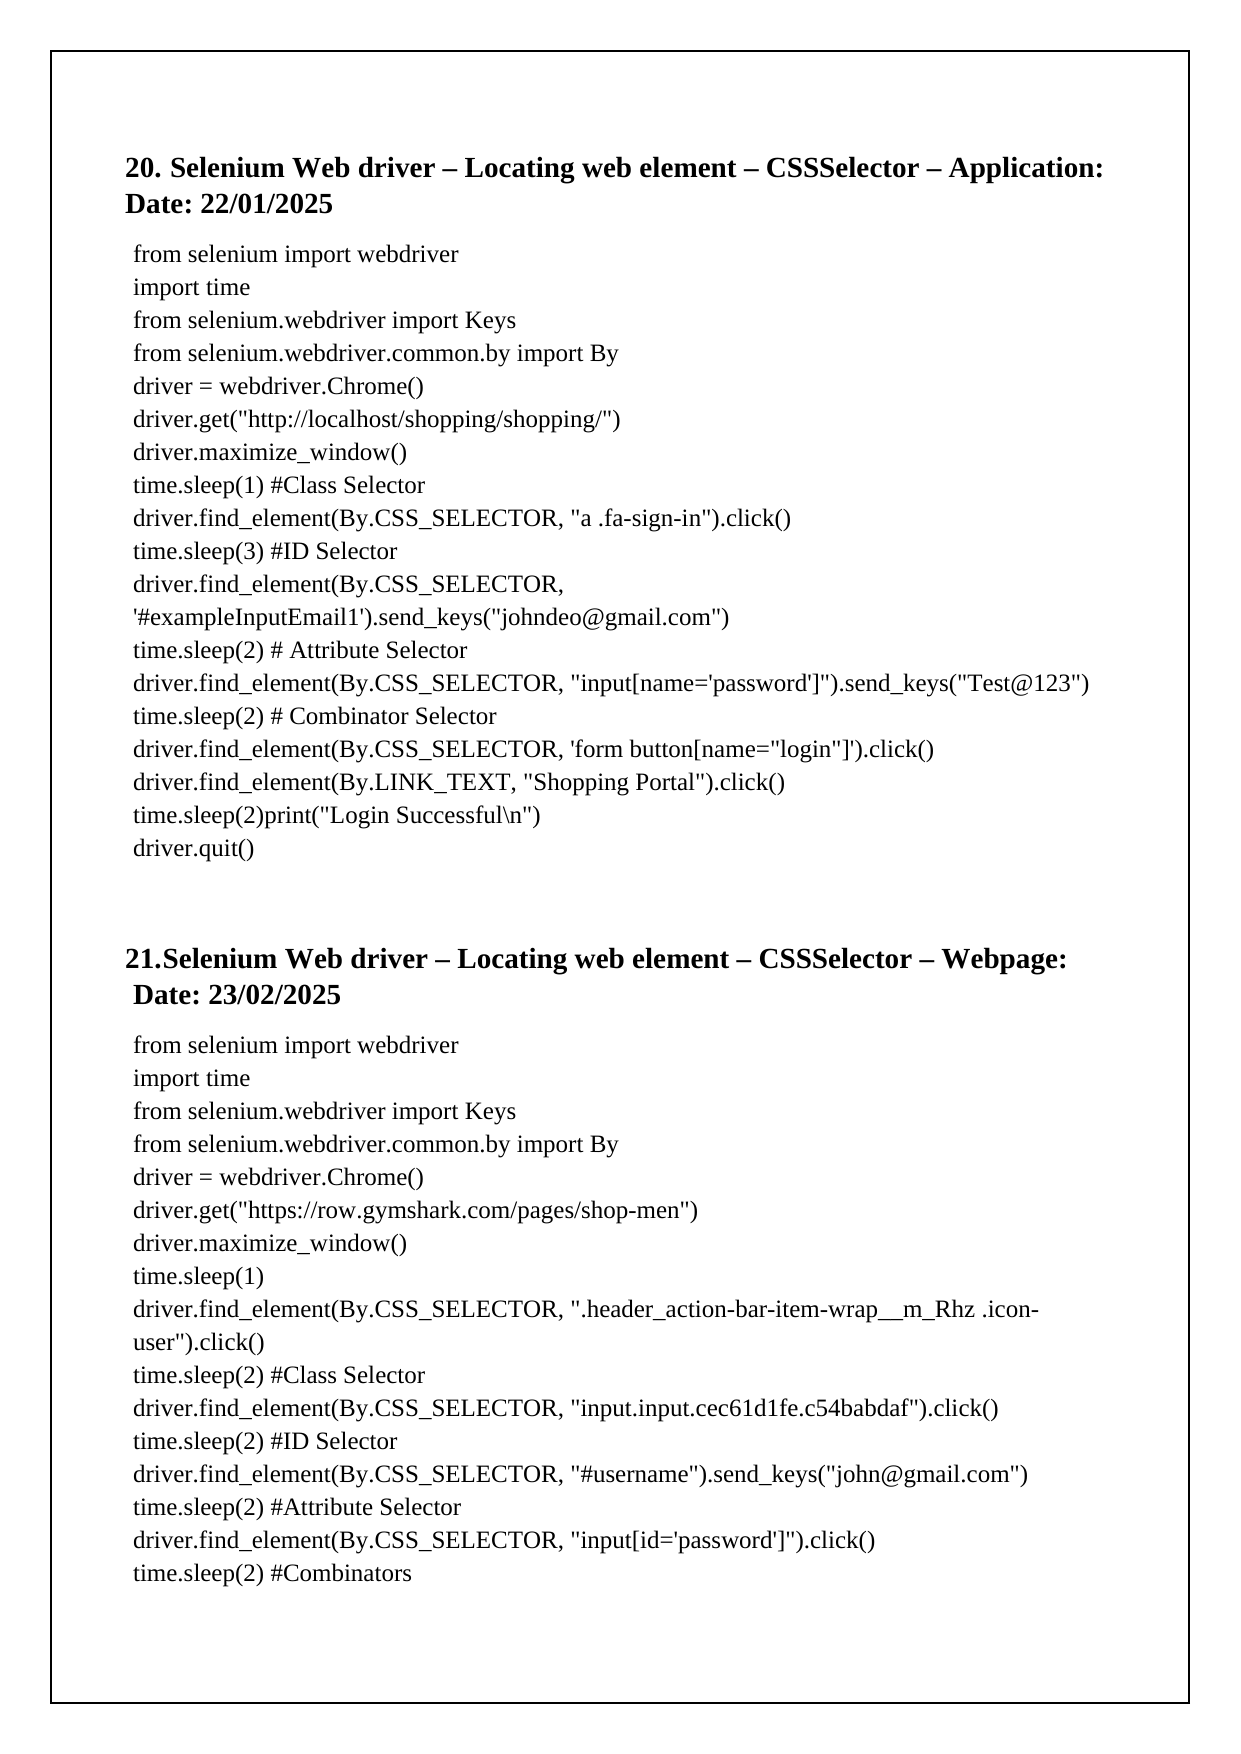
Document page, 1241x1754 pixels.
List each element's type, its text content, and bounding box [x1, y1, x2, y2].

text driver.find_element(By.CSS_SELECTOR, "a .fa-sign-in").click() [133, 503, 1137, 532]
text time.sleep(2) #Attribute Selector [133, 1492, 1137, 1521]
text driver.find_element(By.CSS_SELECTOR, "input[name='password']").send_keys("Test@123") [133, 668, 1137, 697]
text time.sleep(2) #ID Selector [133, 1426, 1137, 1455]
text driver.maximize_window() [133, 1228, 1137, 1257]
text Date: 23/02/2025 [133, 977, 1137, 1011]
text time.sleep(2) #Class Selector [133, 1360, 1137, 1389]
text driver.get("https://row.gymshark.com/pages/shop-men") [133, 1195, 1137, 1224]
text import time [133, 272, 1137, 301]
text driver.find_element(By.CSS_SELECTOR, "input[id='password']").click() [133, 1525, 1137, 1554]
text driver.quit() [133, 833, 1137, 862]
text time.sleep(2) # Attribute Selector [133, 635, 1137, 664]
text from selenium.webdriver.common.by import By [133, 1129, 1137, 1158]
list Selenium Web driver – Locating web element – CSSSelector – Application: [125, 150, 1137, 183]
text driver.find_element(By.LINK_TEXT, "Shopping Portal").click() [133, 767, 1137, 796]
text time.sleep(1) #Class Selector [133, 470, 1137, 499]
text driver.find_element(By.CSS_SELECTOR, ".header_action-bar-item-wrap__m_Rhz .icon-user").click() [133, 1294, 1137, 1356]
text from selenium import webdriver [133, 1030, 1137, 1059]
text time.sleep(3) #ID Selector [133, 536, 1137, 565]
text Date: 22/01/2025 [125, 186, 1137, 220]
text time.sleep(2) # Combinator Selector [133, 701, 1137, 730]
text driver.find_element(By.CSS_SELECTOR, "input.input.cec61d1fe.c54babdaf").click() [133, 1393, 1137, 1422]
text driver.get("http://localhost/shopping/shopping/") [133, 404, 1137, 433]
text from selenium.webdriver import Keys [133, 305, 1137, 334]
list Selenium Web driver – Locating web element – CSSSelector – Webpage: [125, 941, 1137, 974]
text from selenium.webdriver import Keys [133, 1096, 1137, 1125]
text driver.find_element(By.CSS_SELECTOR, 'form button[name="login"]').click() [133, 734, 1137, 763]
text driver = webdriver.Chrome() [133, 1162, 1137, 1191]
text time.sleep(1) [133, 1261, 1137, 1290]
text driver.find_element(By.CSS_SELECTOR, "#username").send_keys("john@gmail.com") [133, 1459, 1137, 1488]
text driver.maximize_window() [133, 437, 1137, 466]
text from selenium.webdriver.common.by import By [133, 338, 1137, 367]
text driver.find_element(By.CSS_SELECTOR, '#exampleInputEmail1').send_keys("johndeo@gmail.com") [133, 569, 1137, 631]
text time.sleep(2)print("Login Successful\n") [133, 800, 1137, 829]
text driver = webdriver.Chrome() [133, 371, 1137, 400]
text import time [133, 1063, 1137, 1092]
text from selenium import webdriver [133, 239, 1137, 268]
text time.sleep(2) #Combinators [133, 1558, 1137, 1587]
